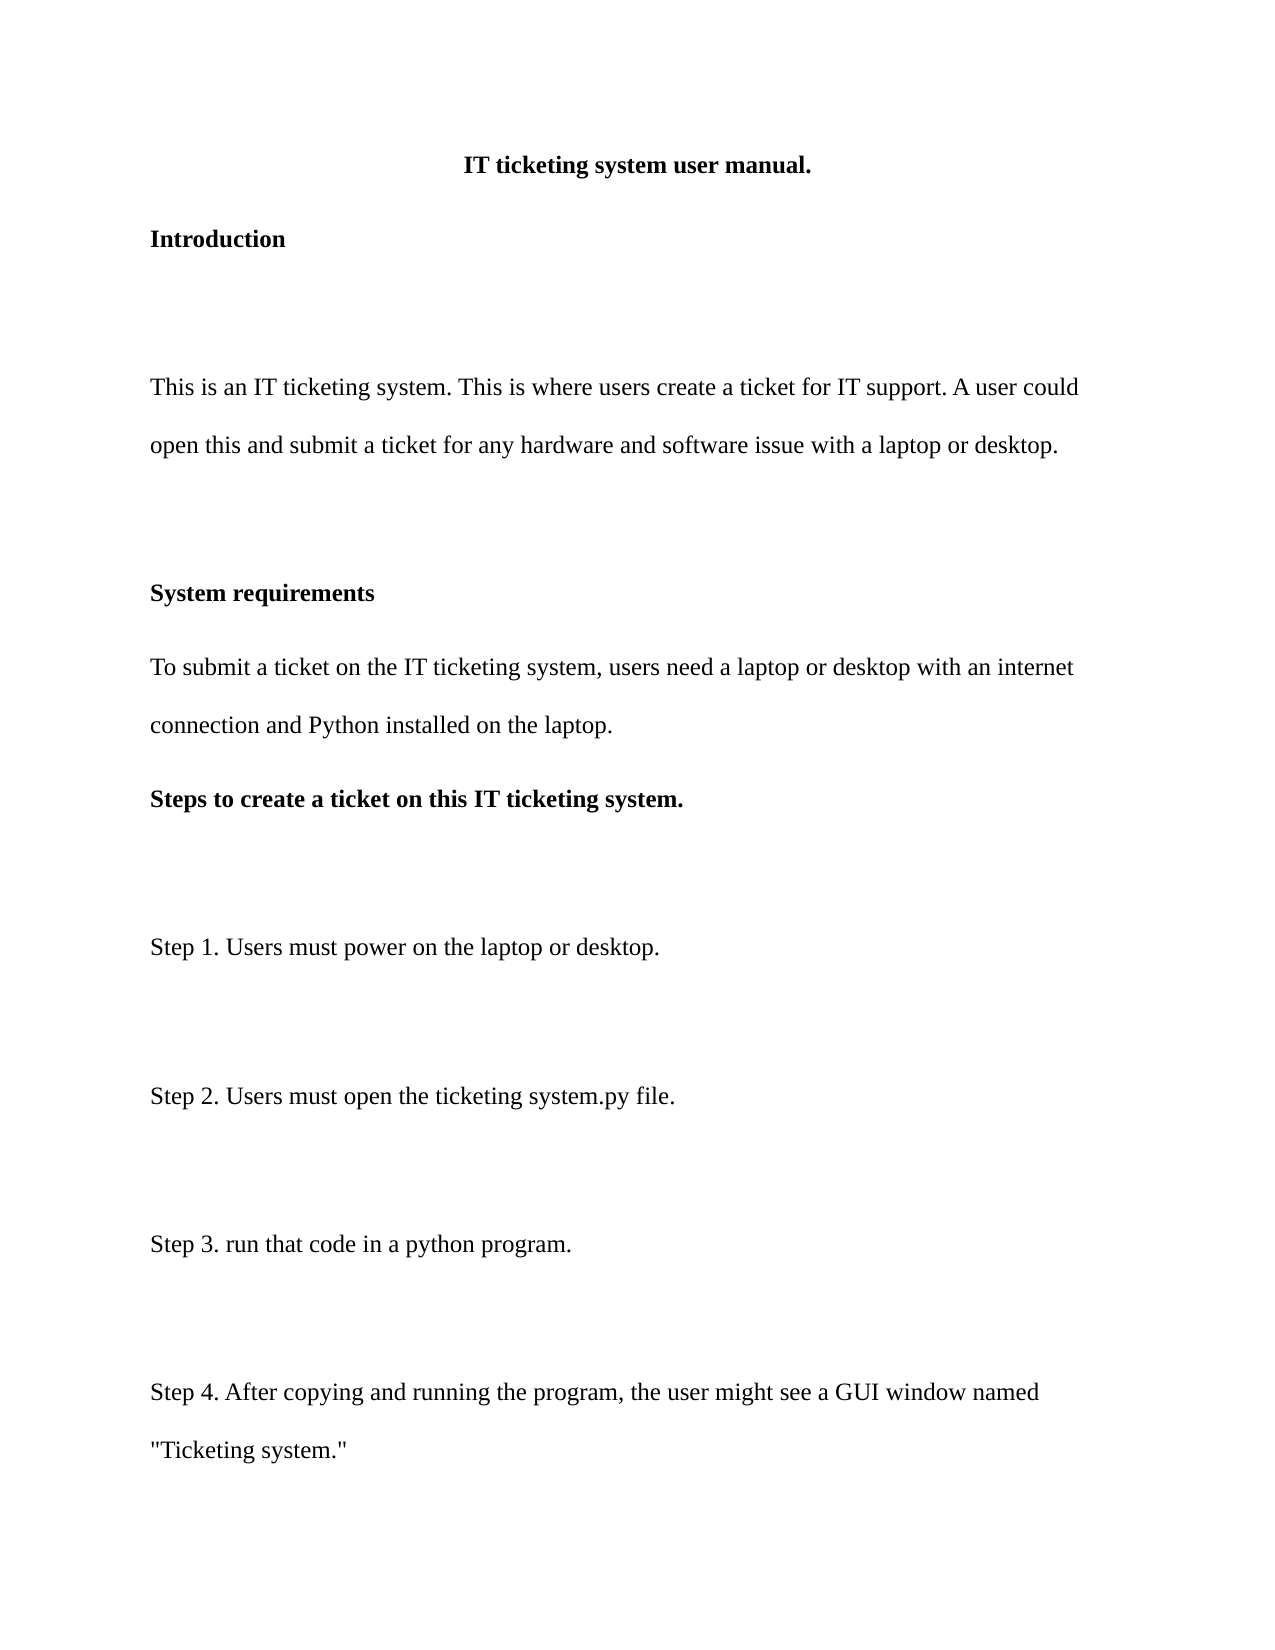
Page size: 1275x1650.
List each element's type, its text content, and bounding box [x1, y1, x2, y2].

text Step 1. Users must power on the laptop or desktop. [150, 932, 1125, 961]
text This is an IT ticketing system. This is where users create a ticket for IT support. A user could open this and submit a ticket for any hardware and software issue with a laptop or desktop. [150, 372, 1125, 459]
text IT ticketing system user manual. [150, 150, 1125, 179]
text Steps to create a ticket on this IT ticketing system. [150, 784, 1125, 813]
text To submit a ticket on the IT ticketing system, users need a laptop or desktop with an internet connection and Python installed on the laptop. [150, 652, 1125, 739]
text Step 4. After copying and running the program, the user might see a GUI window named "Ticketing system." [150, 1377, 1125, 1464]
text Step 2. Users must open the ticketing system.py file. [150, 1081, 1125, 1109]
text Introduction [150, 224, 1125, 253]
text System requirements [150, 578, 1125, 607]
text Step 3. run that code in a python program. [150, 1229, 1125, 1258]
